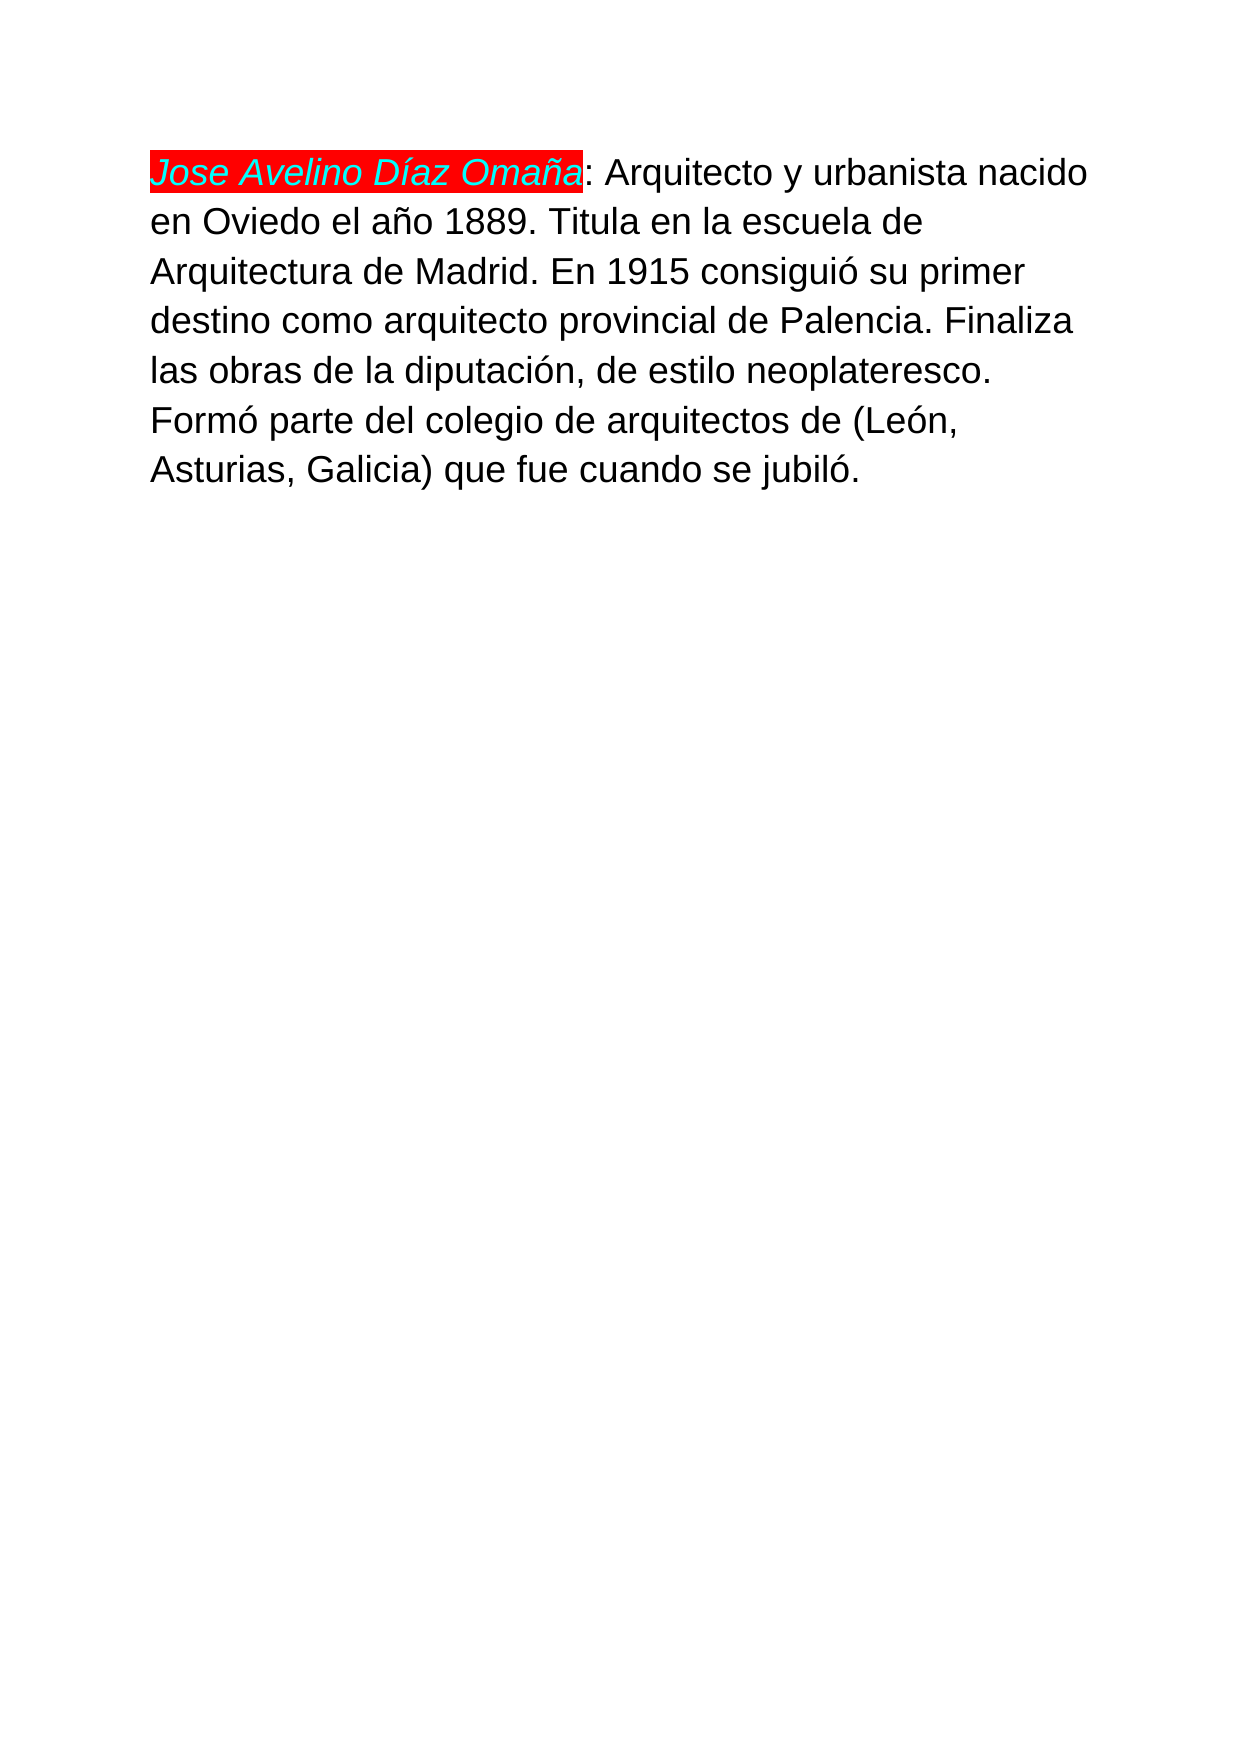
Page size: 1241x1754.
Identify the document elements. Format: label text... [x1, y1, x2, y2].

text Jose Avelino Díaz Omaña: Arquitecto y urbanista nacido en Oviedo el año 1889. Titula en la escuela de Arquitectura de Madrid. En 1915 consiguió su primer destino como arquitecto provincial de Palencia. Finaliza las obras de la diputación, de estilo neoplateresco. Formó parte del colegio de arquitectos de (León, Asturias, Galicia) que fue cuando se jubiló. [150, 150, 1090, 491]
